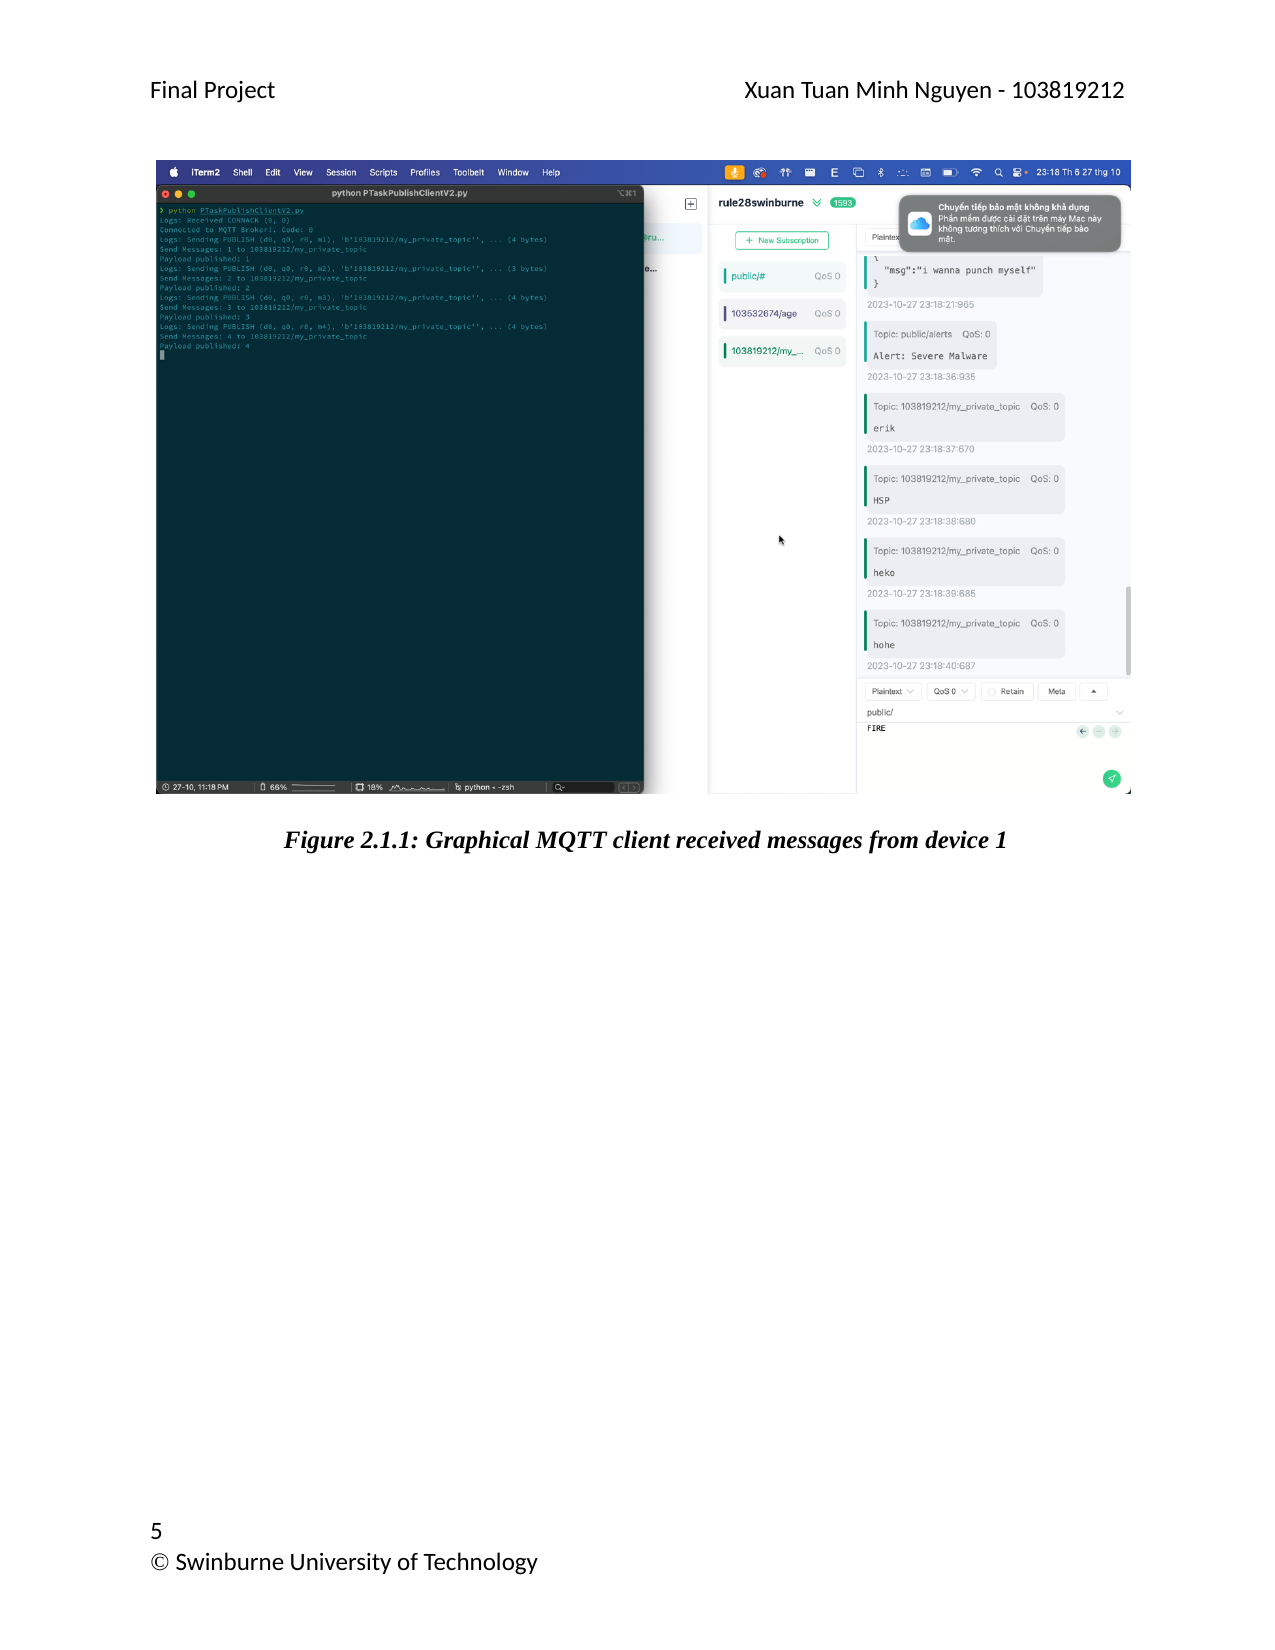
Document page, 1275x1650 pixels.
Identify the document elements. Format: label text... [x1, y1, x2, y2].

text Figure 2.1.1: Graphical MQTT client received messages from device 1 [150, 825, 1125, 853]
picture [156, 160, 1131, 794]
